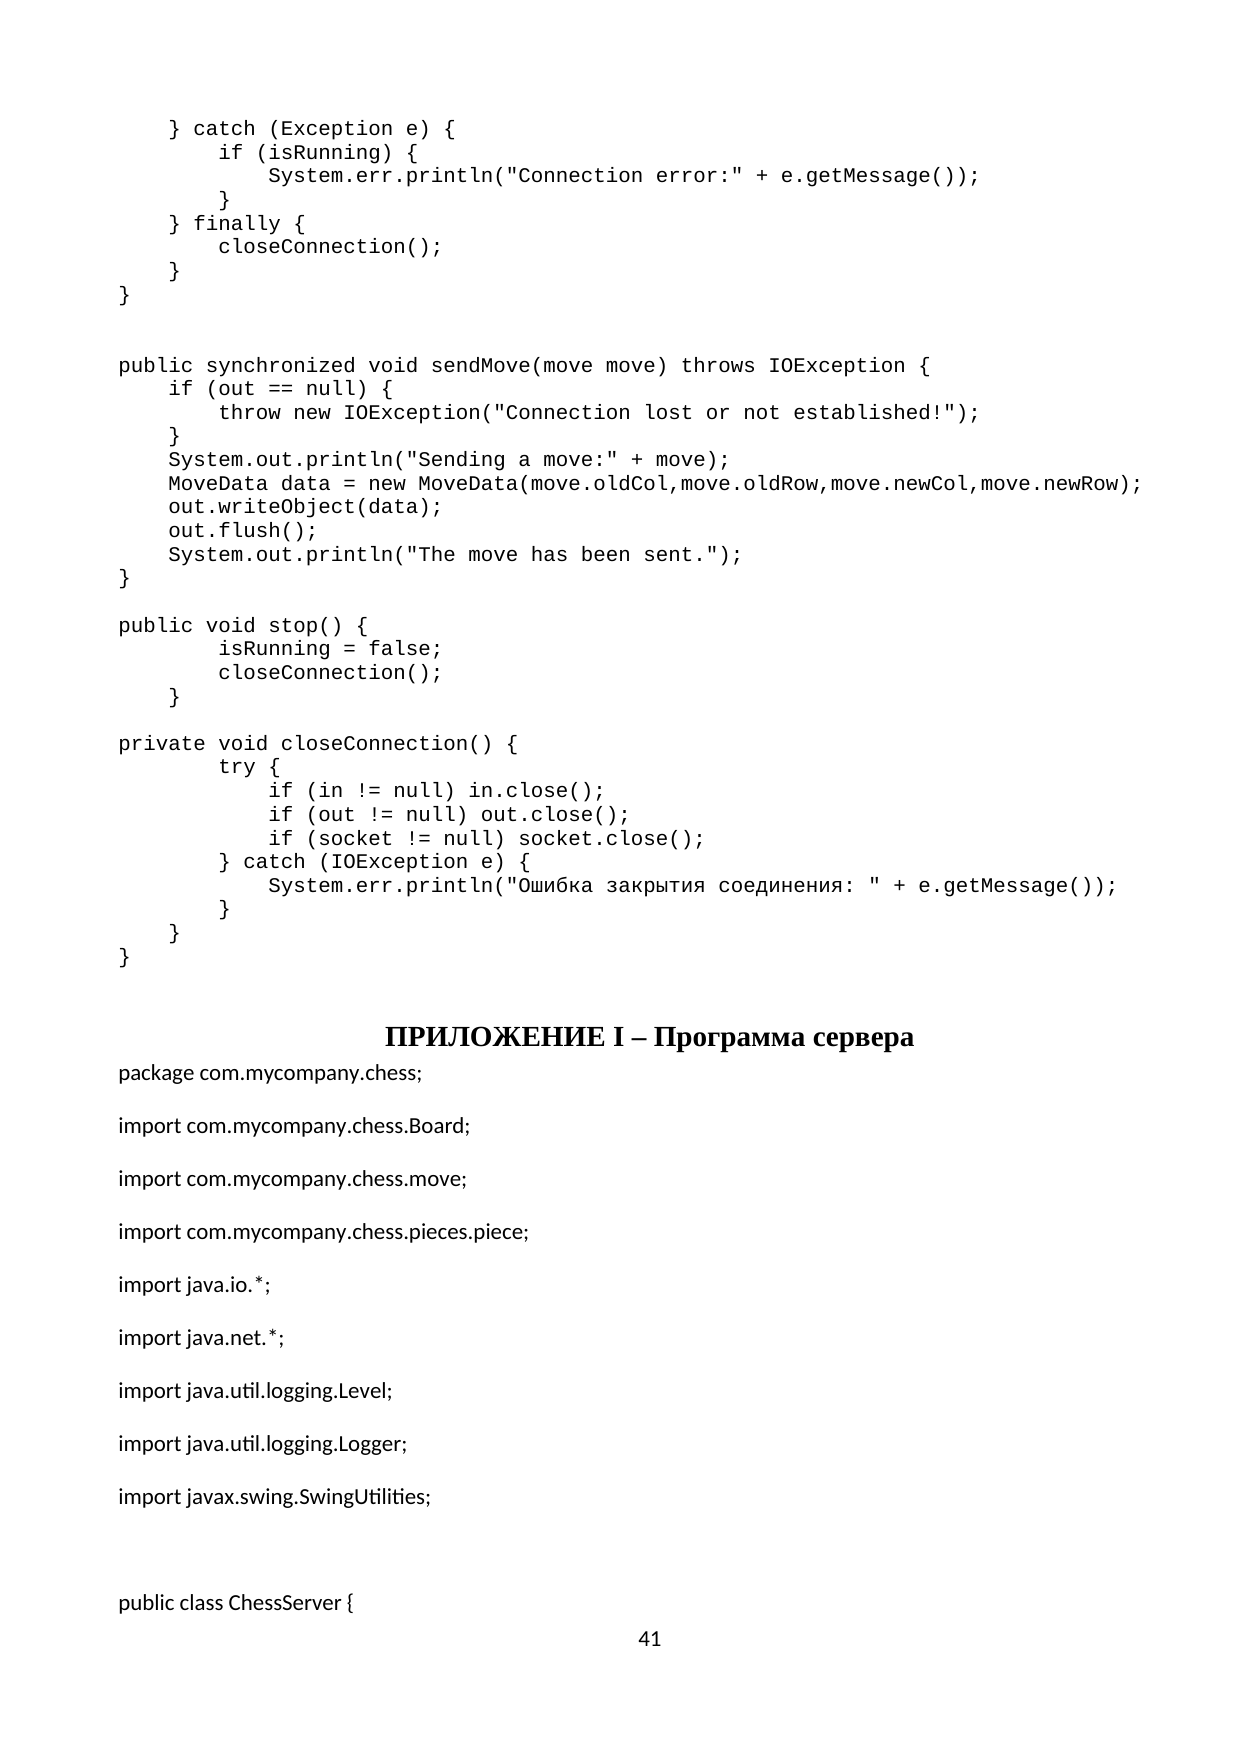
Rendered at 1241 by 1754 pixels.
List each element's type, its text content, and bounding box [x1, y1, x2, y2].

text closeConnection(); [118, 662, 1181, 686]
subtitle ПРИЛОЖЕНИE I – Программа сервера [118, 1019, 1181, 1053]
text out.writeObject(data); [118, 496, 1181, 520]
text out.flush(); [118, 520, 1181, 544]
text try { [118, 757, 1181, 780]
text System.out.println("Sending a move:" + move); [118, 449, 1181, 473]
text } [118, 284, 1181, 307]
text isRunning = false; [118, 638, 1181, 662]
text import com.mycompany.chess.Board; [118, 1111, 1181, 1139]
text if (in != null) in.close(); [118, 780, 1181, 804]
text } [118, 189, 1181, 213]
text } finally { [118, 213, 1181, 236]
text System.err.println("Ошибка закрытия соединения: " + e.getMessage()); [118, 875, 1181, 898]
text } [118, 922, 1181, 946]
text if (isRunning) { [118, 142, 1181, 165]
text if (out == null) { [118, 378, 1181, 402]
text if (out != null) out.close(); [118, 804, 1181, 827]
text } catch (Exception e) { [118, 118, 1181, 142]
text import java.util.logging.Logger; [118, 1429, 1181, 1457]
text if (socket != null) socket.close(); [118, 827, 1181, 851]
text public void stop() { [118, 615, 1181, 638]
text import com.mycompany.chess.pieces.piece; [118, 1217, 1181, 1245]
text public synchronized void sendMove(move move) throws IOException { [118, 354, 1181, 378]
text closeConnection(); [118, 236, 1181, 260]
text public class ChessServer { [118, 1588, 1181, 1616]
text import javax.swing.SwingUtilities; [118, 1482, 1181, 1510]
text import com.mycompany.chess.move; [118, 1164, 1181, 1192]
text private void closeConnection() { [118, 733, 1181, 757]
text throw new IOException("Connection lost or not established!"); [118, 402, 1181, 426]
text import java.io.*; [118, 1270, 1181, 1298]
text } [118, 567, 1181, 591]
text import java.net.*; [118, 1323, 1181, 1351]
text } [118, 898, 1181, 922]
text } [118, 946, 1181, 969]
text System.err.println("Connection error:" + e.getMessage()); [118, 165, 1181, 189]
text package com.mycompany.chess; [118, 1058, 1181, 1086]
text } catch (IOException e) { [118, 851, 1181, 875]
text } [118, 686, 1181, 709]
text } [118, 426, 1181, 449]
text } [118, 260, 1181, 284]
text import java.util.logging.Level; [118, 1376, 1181, 1404]
text MoveData data = new MoveData(move.oldCol,move.oldRow,move.newCol,move.newRow); [118, 473, 1181, 496]
text System.out.println("The move has been sent."); [118, 544, 1181, 567]
